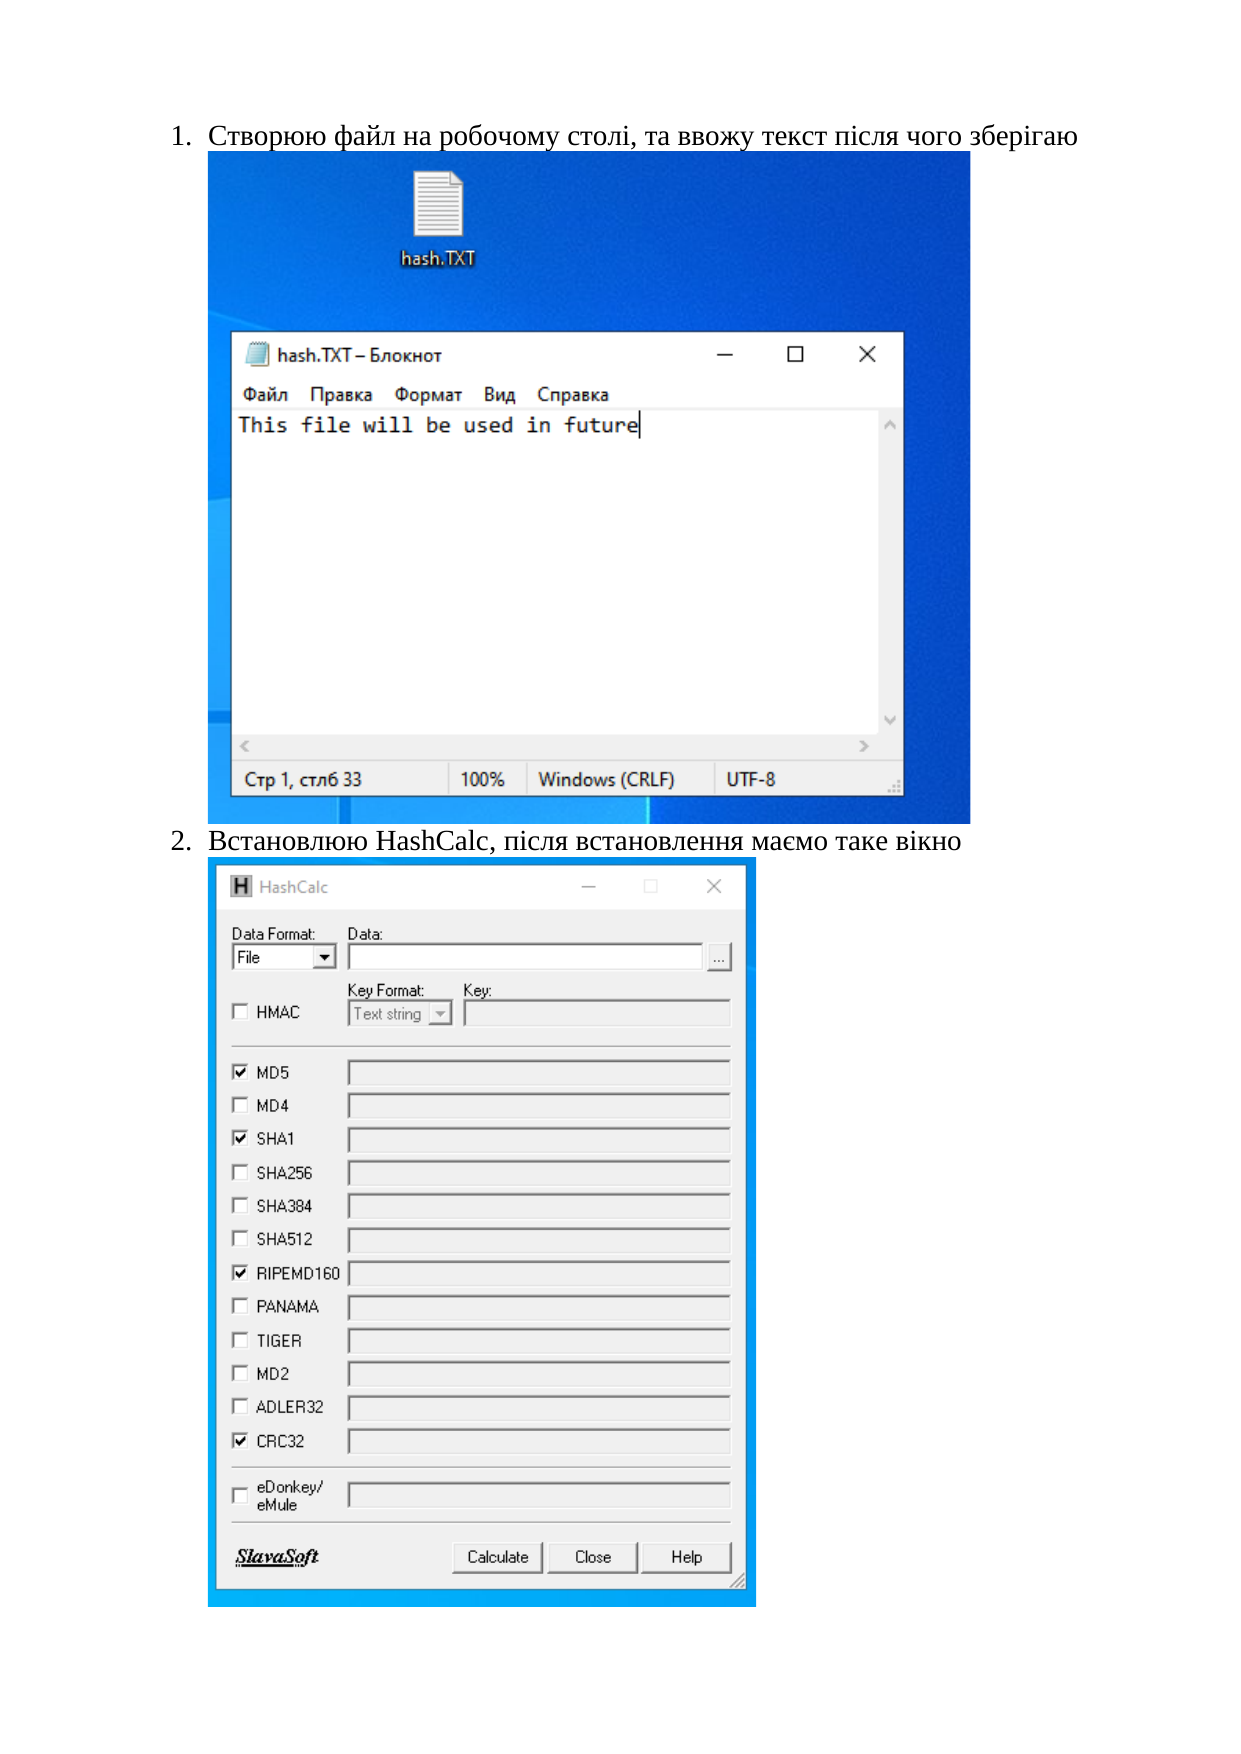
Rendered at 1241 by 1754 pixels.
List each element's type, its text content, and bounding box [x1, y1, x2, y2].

picture [216, 857, 757, 1590]
list Встановлюю HashCalc, після встановлення маємо таке вікно [170, 823, 1152, 857]
picture [207, 151, 971, 824]
list Створюю файл на робочому столі, та ввожу текст після чого зберігаю [170, 118, 1152, 152]
picture [749, 1599, 757, 1604]
